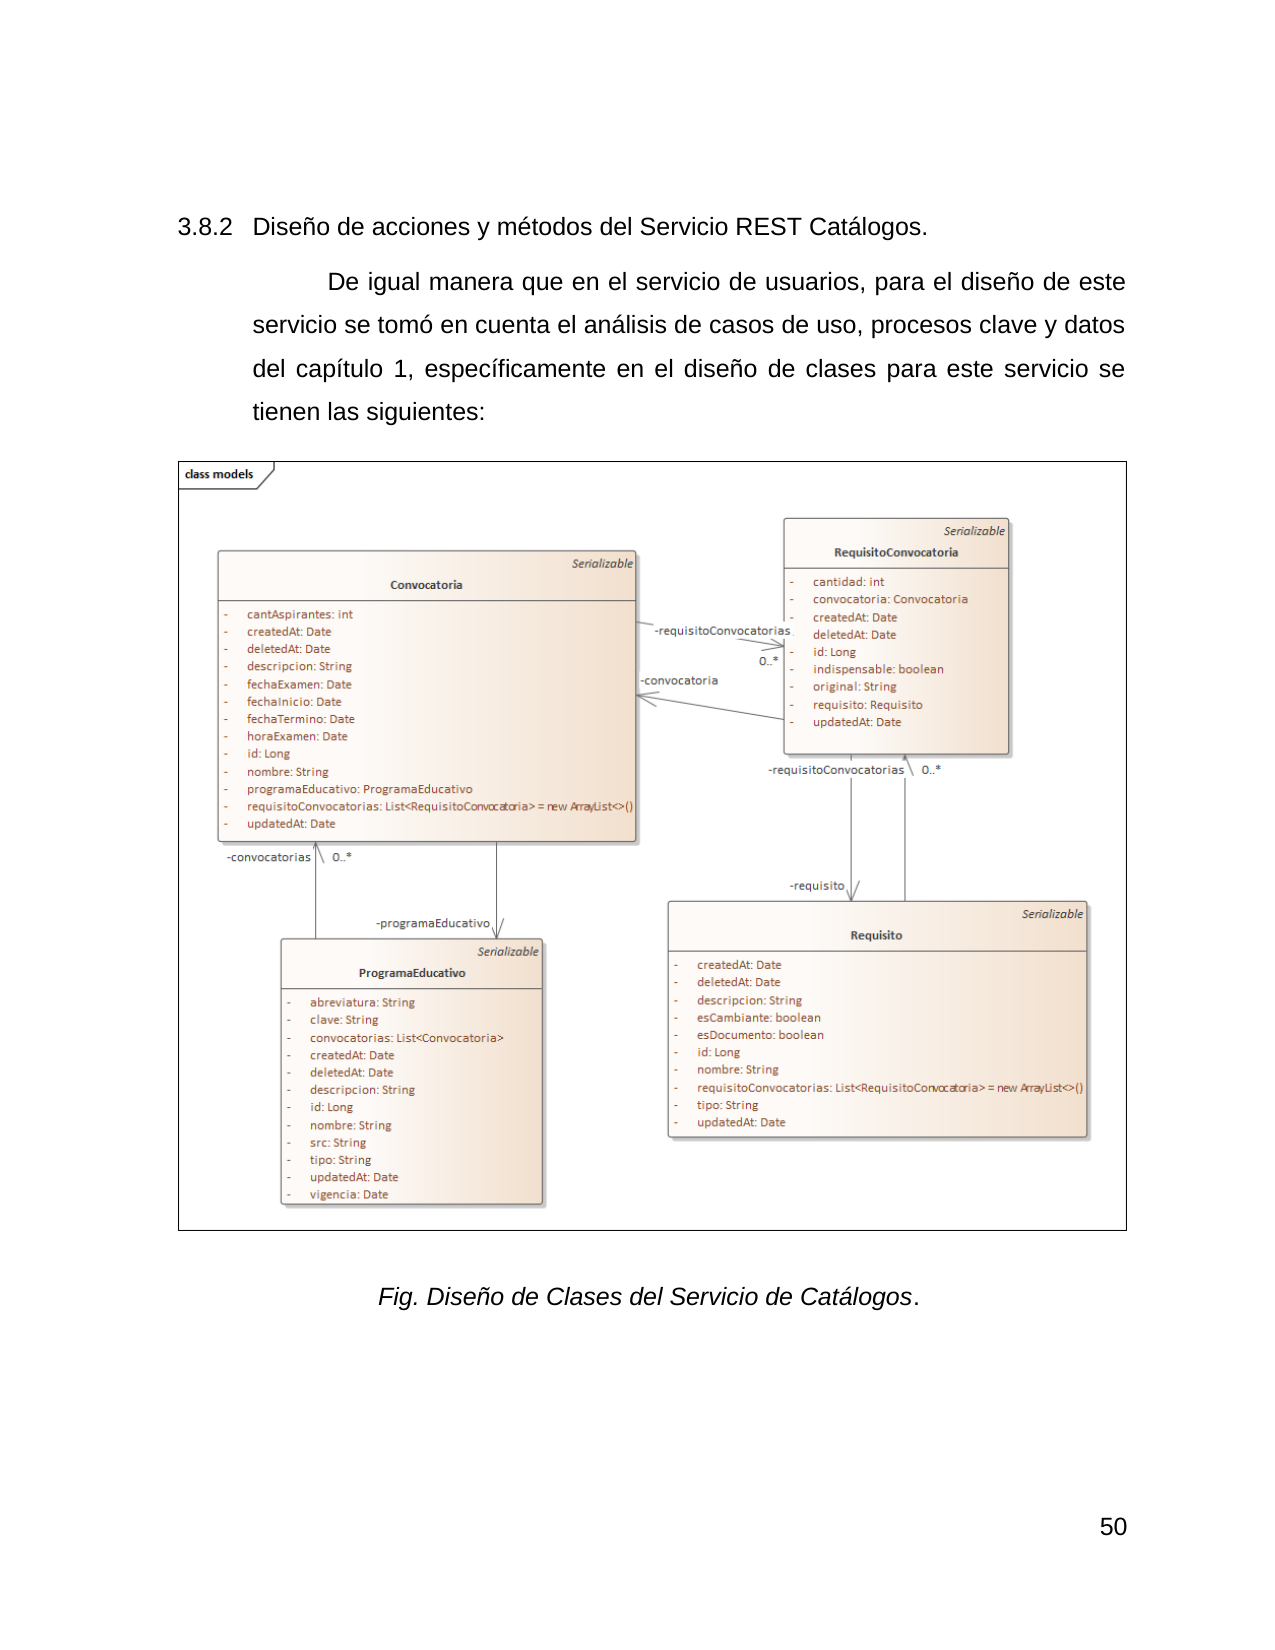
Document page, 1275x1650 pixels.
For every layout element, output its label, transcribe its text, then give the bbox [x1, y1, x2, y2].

picture [177, 460, 1128, 1232]
subtitle Diseño de acciones y métodos del Servicio REST Catálogos. [177, 212, 1127, 240]
text De igual manera que en el servicio de usuarios, para el diseño de este servicio se tomó en cuenta el análisis de casos de uso, procesos clave y datos del capítulo 1, específicamente en el diseño de clases para este servicio se tienen las siguientes: [252, 267, 1127, 425]
text Fig. Diseño de Clases del Servicio de Catálogos. [177, 1232, 1127, 1353]
